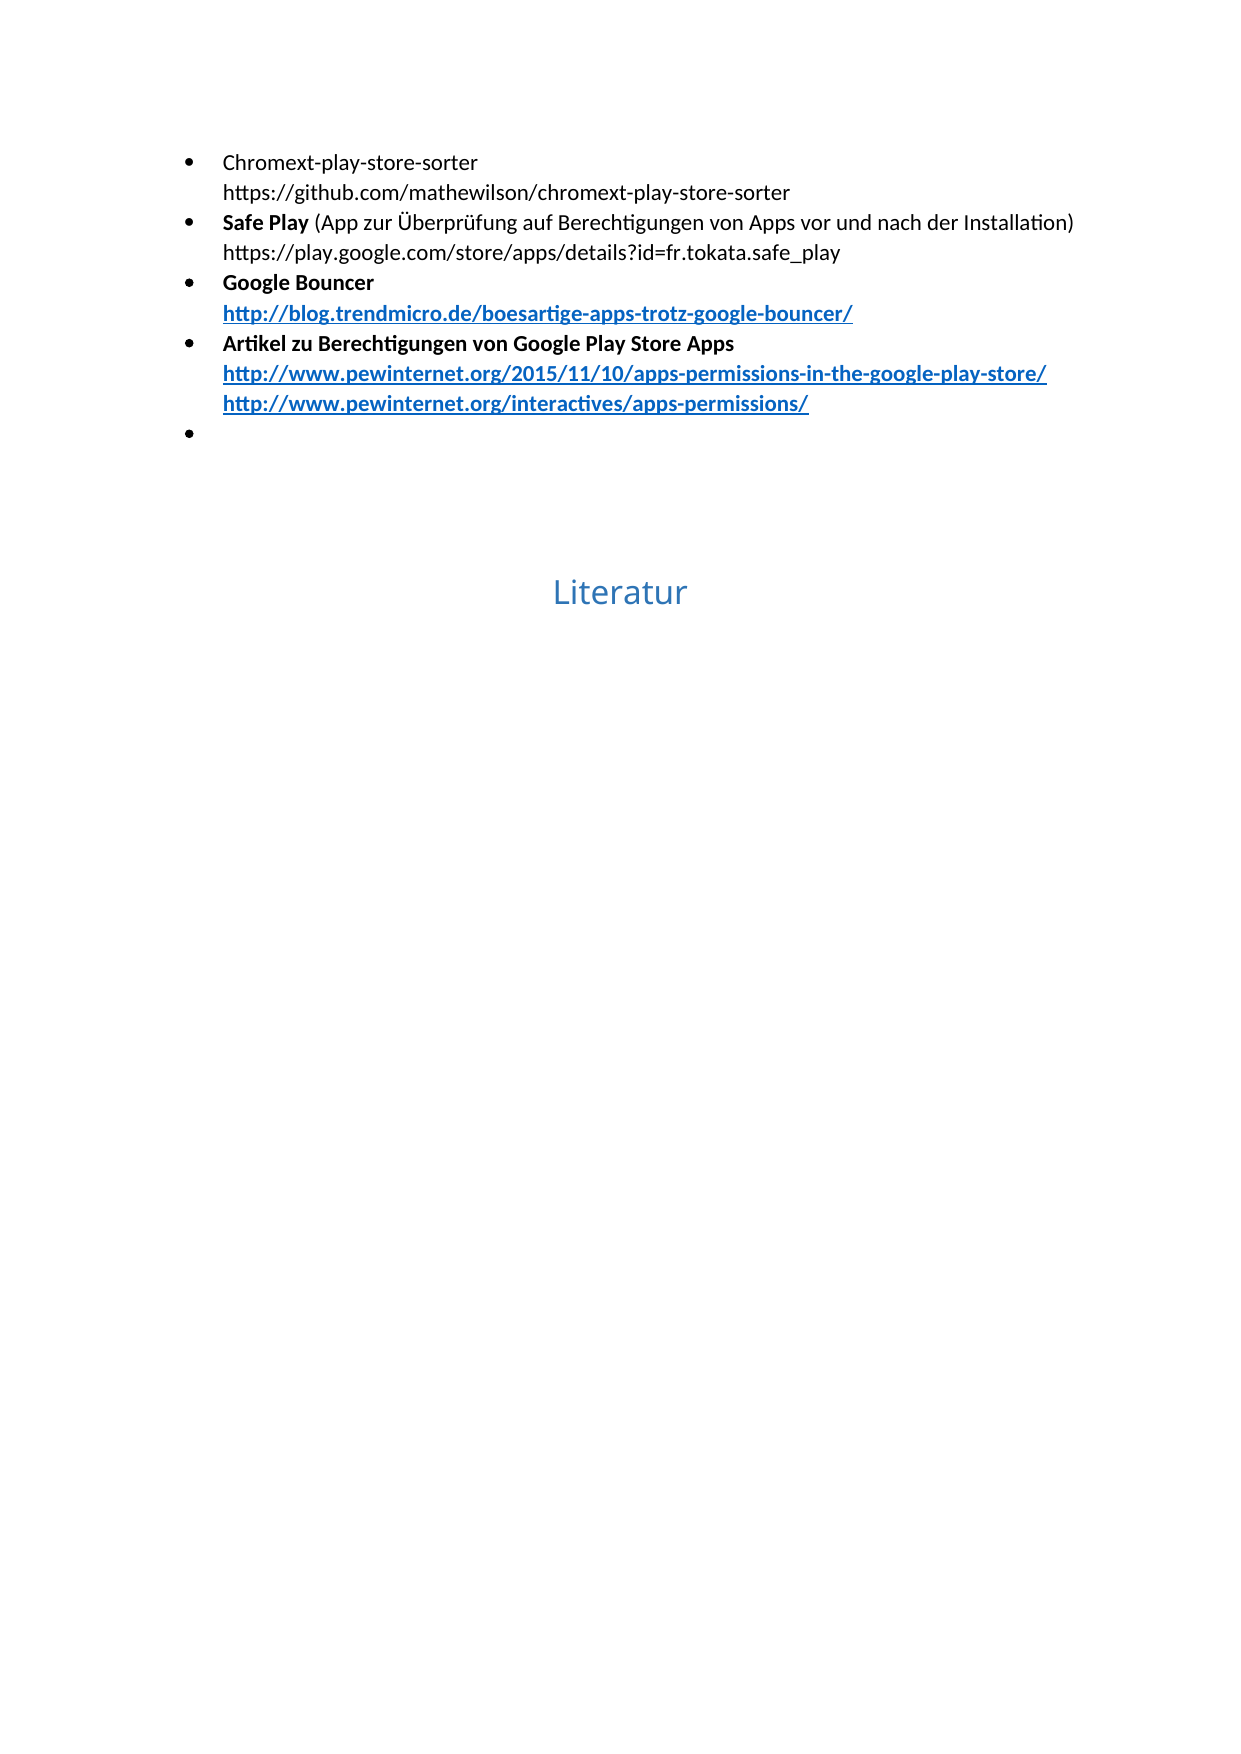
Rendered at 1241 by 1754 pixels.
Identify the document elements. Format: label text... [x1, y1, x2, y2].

list Safe Play (App zur Überprüfung auf Berechtigungen von Apps vor und nach der Installation) https://play.google.com/store/apps/details?id=fr.tokata.safe_play [185, 208, 1093, 266]
list Chromext-play-store-sorter https://github.com/mathewilson/chromext-play-store-sorter [185, 148, 1093, 206]
list Google Bouncer http://blog.trendmicro.de/boesartige-apps-trotz-google-bouncer/ [185, 268, 1093, 327]
subtitle Literatur [148, 568, 1093, 614]
list Artikel zu Berechtigungen von Google Play Store Apps http://www.pewinternet.org/2015/11/10/apps-permissions-in-the-google-play-store/ http://www.pewinternet.org/interactives/apps-permissions/ [185, 329, 1093, 417]
